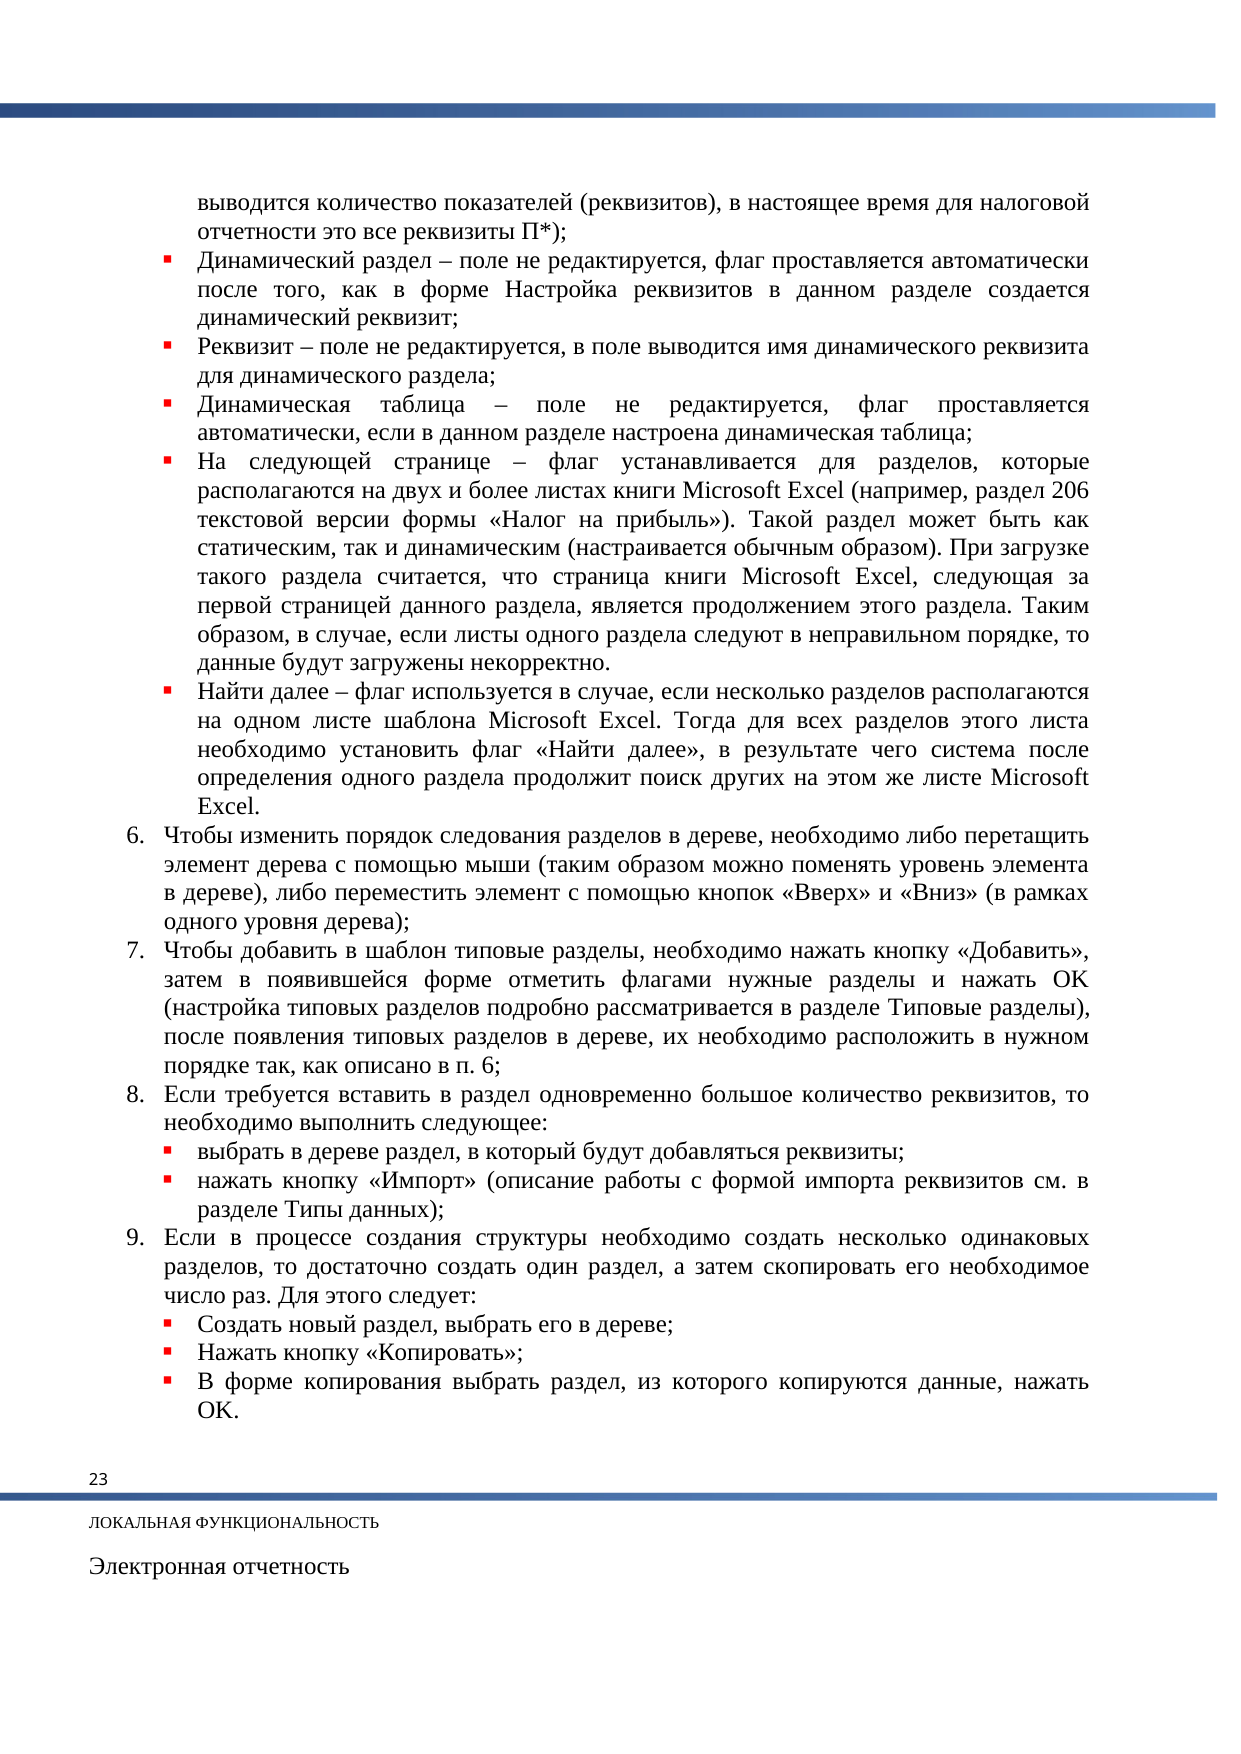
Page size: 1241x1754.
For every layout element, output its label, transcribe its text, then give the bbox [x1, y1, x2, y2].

list Динамический раздел – поле не редактируется, флаг проставляется автоматически после того, как в форме Настройка реквизитов в данном разделе создается динамический реквизит; [162, 245, 1090, 331]
list Создать новый раздел, выбрать его в дереве; [162, 1309, 1090, 1337]
list Чтобы изменить порядок следования разделов в дереве, необходимо либо перетащить элемент дерева с помощью мыши (таким образом можно поменять уровень элемента в дереве), либо переместить элемент с помощью кнопок «Вверх» и «Вниз» (в рамках одного уровня дерева); [126, 820, 1090, 935]
list Реквизит – поле не редактируется, в поле выводится имя динамического реквизита для динамического раздела; [162, 331, 1090, 389]
list Нажать кнопку «Копировать»; [162, 1337, 1090, 1366]
picture [0, 1492, 1218, 1501]
list На следующей странице – флаг устанавливается для разделов, которые располагаются на двух и более листах книги Microsoft Excel (например, раздел 206 текстовой версии формы «Налог на прибыль»). Такой раздел может быть как статическим, так и динамическим (настраивается обычным образом). При загрузке такого раздела считается, что страница книги Microsoft Excel, следующая за первой страницей данного раздела, является продолжением этого раздела. Таким образом, в случае, если листы одного раздела следуют в неправильном порядке, то данные будут загружены некорректно. [162, 446, 1090, 676]
list нажать кнопку «Импорт» (описание работы с формой импорта реквизитов см. в разделе Постоянные реквизиты); [162, 1165, 1090, 1222]
list выбрать в дереве раздел, в который будут добавляться реквизиты; [162, 1136, 1090, 1165]
list Если в процессе создания структуры необходимо создать несколько одинаковых разделов, то достаточно создать один раздел, а затем скопировать его необходимое число раз. Для этого следует: [126, 1222, 1090, 1309]
list Чтобы добавить в шаблон типовые разделы, необходимо нажать кнопку «Добавить», затем в появившейся форме отметить флагами нужные разделы и нажать OK (настройка типовых разделов подробно рассматривается в разделе Типовые разделы), после появления типовых разделов в дереве, их необходимо расположить в нужном порядке так, как описано в п. 6; [126, 935, 1090, 1079]
list Динамическая таблица – поле не редактируется, флаг проставляется автоматически, если в данном разделе настроена динамическая таблица; [162, 389, 1090, 446]
picture [0, 103, 1216, 118]
list В форме копирования выбрать раздел, из которого копируются данные, нажать OK. [162, 1366, 1090, 1424]
list Если требуется вставить в раздел одновременно большое количество реквизитов, то необходимо выполнить следующее: [126, 1079, 1090, 1136]
list Найти далее – флаг используется в случае, если несколько разделов располагаются на одном листе шаблона Microsoft Excel. Тогда для всех разделов этого листа необходимо установить флаг «Найти далее», в результате чего система после определения одного раздела продолжит поиск других на этом же листе Microsoft Excel. [162, 676, 1090, 820]
